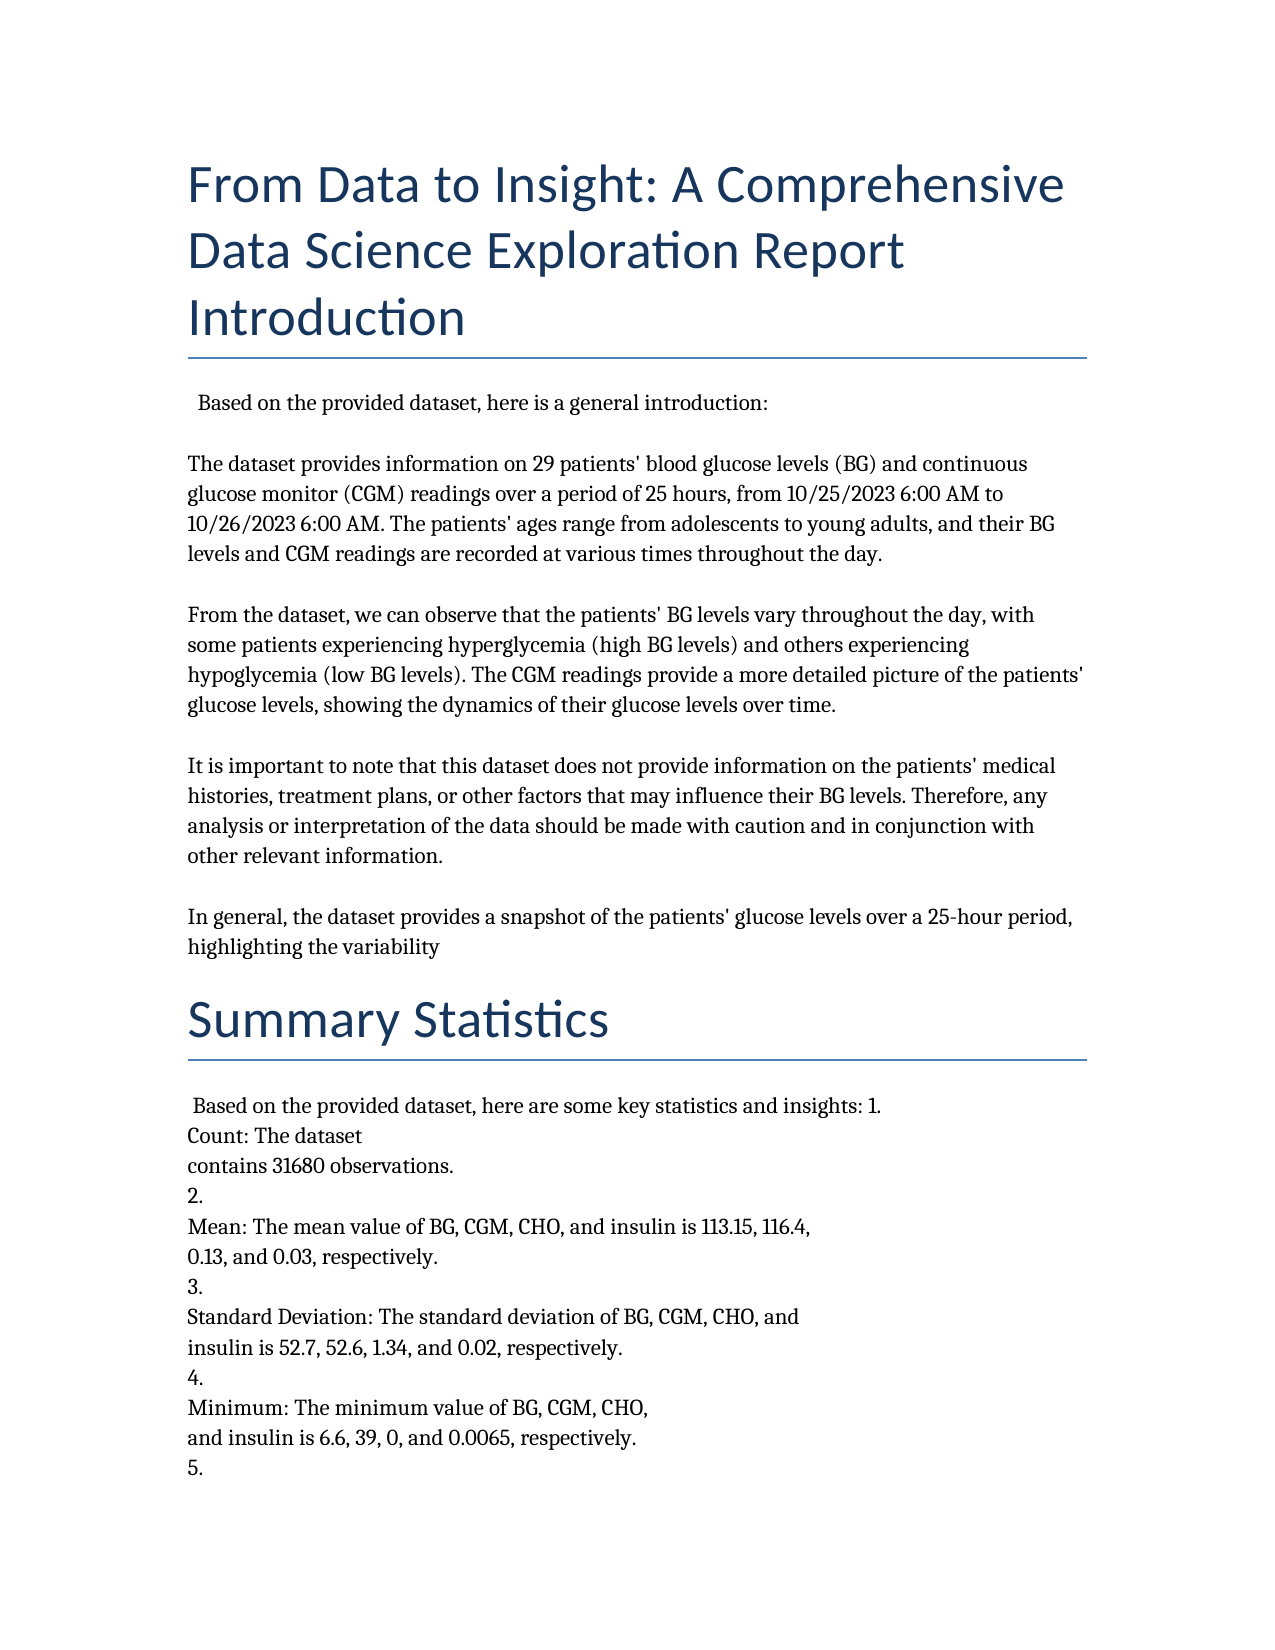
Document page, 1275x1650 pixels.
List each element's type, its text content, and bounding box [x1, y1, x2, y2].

text Based on the provided dataset, here is a general introduction: The dataset provides information on 29 patients' blood glucose levels (BG) and continuous glucose monitor (CGM) readings over a period of 25 hours, from 10/25/2023 6:00 AM to 10/26/2023 6:00 AM. The patients' ages range from adolescents to young adults, and their BG levels and CGM readings are recorded at various times throughout the day. From the dataset, we can observe that the patients' BG levels vary throughout the day, with some patients experiencing hyperglycemia (high BG levels) and others experiencing hypoglycemia (low BG levels). The CGM readings provide a more detailed picture of the patients' glucose levels, showing the dynamics of their glucose levels over time. It is important to note that this dataset does not provide information on the patients' medical histories, treatment plans, or other factors that may influence their BG levels. Therefore, any analysis or interpretation of the data should be made with caution and in conjunction with other relevant information. In general, the dataset provides a snapshot of the patients' glucose levels over a 25-hour period, highlighting the variability [187, 390, 1087, 960]
title Summary Statistics [187, 985, 1087, 1061]
title From Data to Insight: A Comprehensive Data Science Exploration Report [187, 150, 1087, 282]
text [187, 1093, 1087, 1482]
title Introduction [187, 282, 1087, 359]
